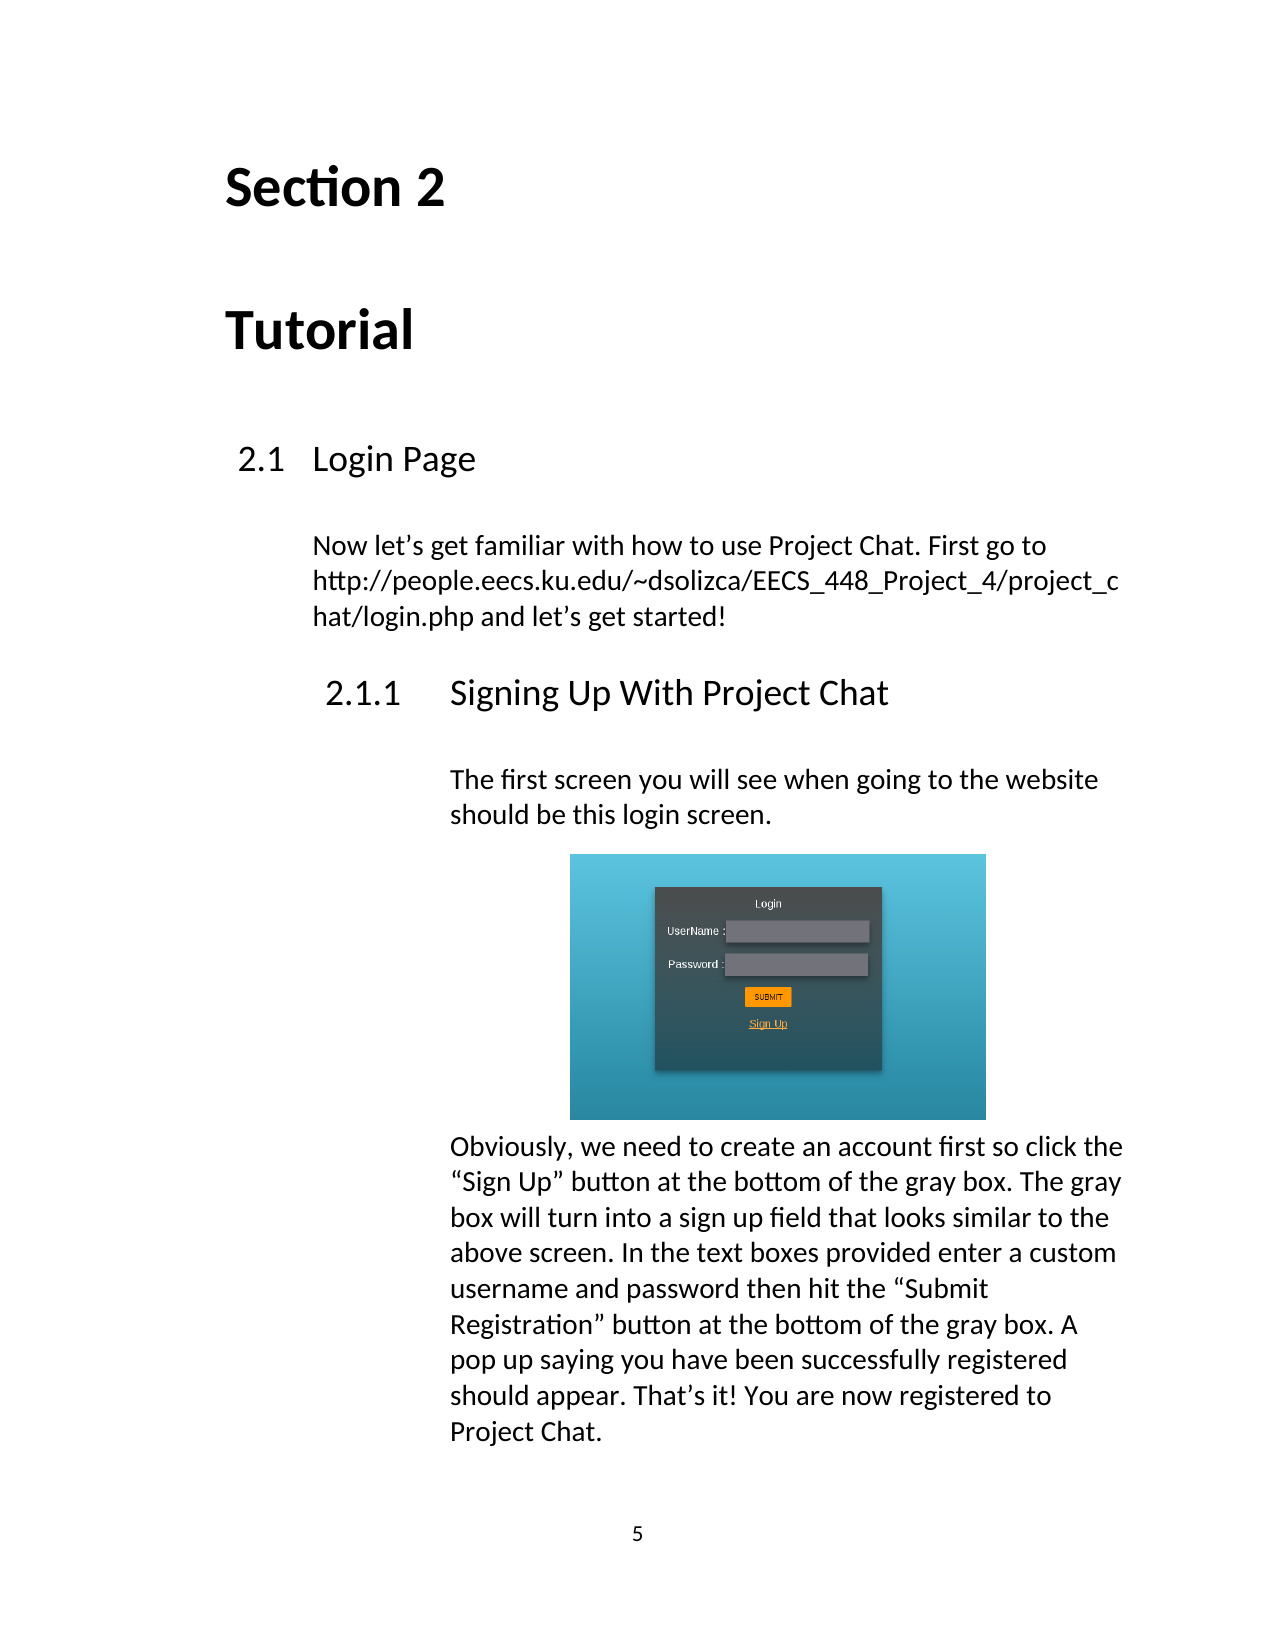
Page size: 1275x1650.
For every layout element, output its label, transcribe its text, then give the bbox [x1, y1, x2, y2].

list Tutorial [225, 292, 1125, 364]
picture [570, 854, 986, 1120]
list Section 2 [225, 150, 1125, 221]
list Login Page [237, 435, 1125, 481]
list The first screen you will see when going to the website should be this login screen. [450, 761, 1125, 832]
list Now let’s get familiar with how to use Project Chat. First go to http://people.eecs.ku.edu/~dsolizca/EECS_448_Project_4/project_chat/login.php and let’s get started! [312, 527, 1125, 633]
list Signing Up With Project Chat [325, 669, 1125, 715]
list Obviously, we need to create an account first so click the “Sign Up” button at the bottom of the gray box. The gray box will turn into a sign up field that looks similar to the above screen. In the text boxes provided enter a custom username and password then hit the “Submit Registration” button at the bottom of the gray box. A pop up saying you have been successfully registered should appear. That’s it! You are now registered to Project Chat. [450, 902, 1125, 1448]
